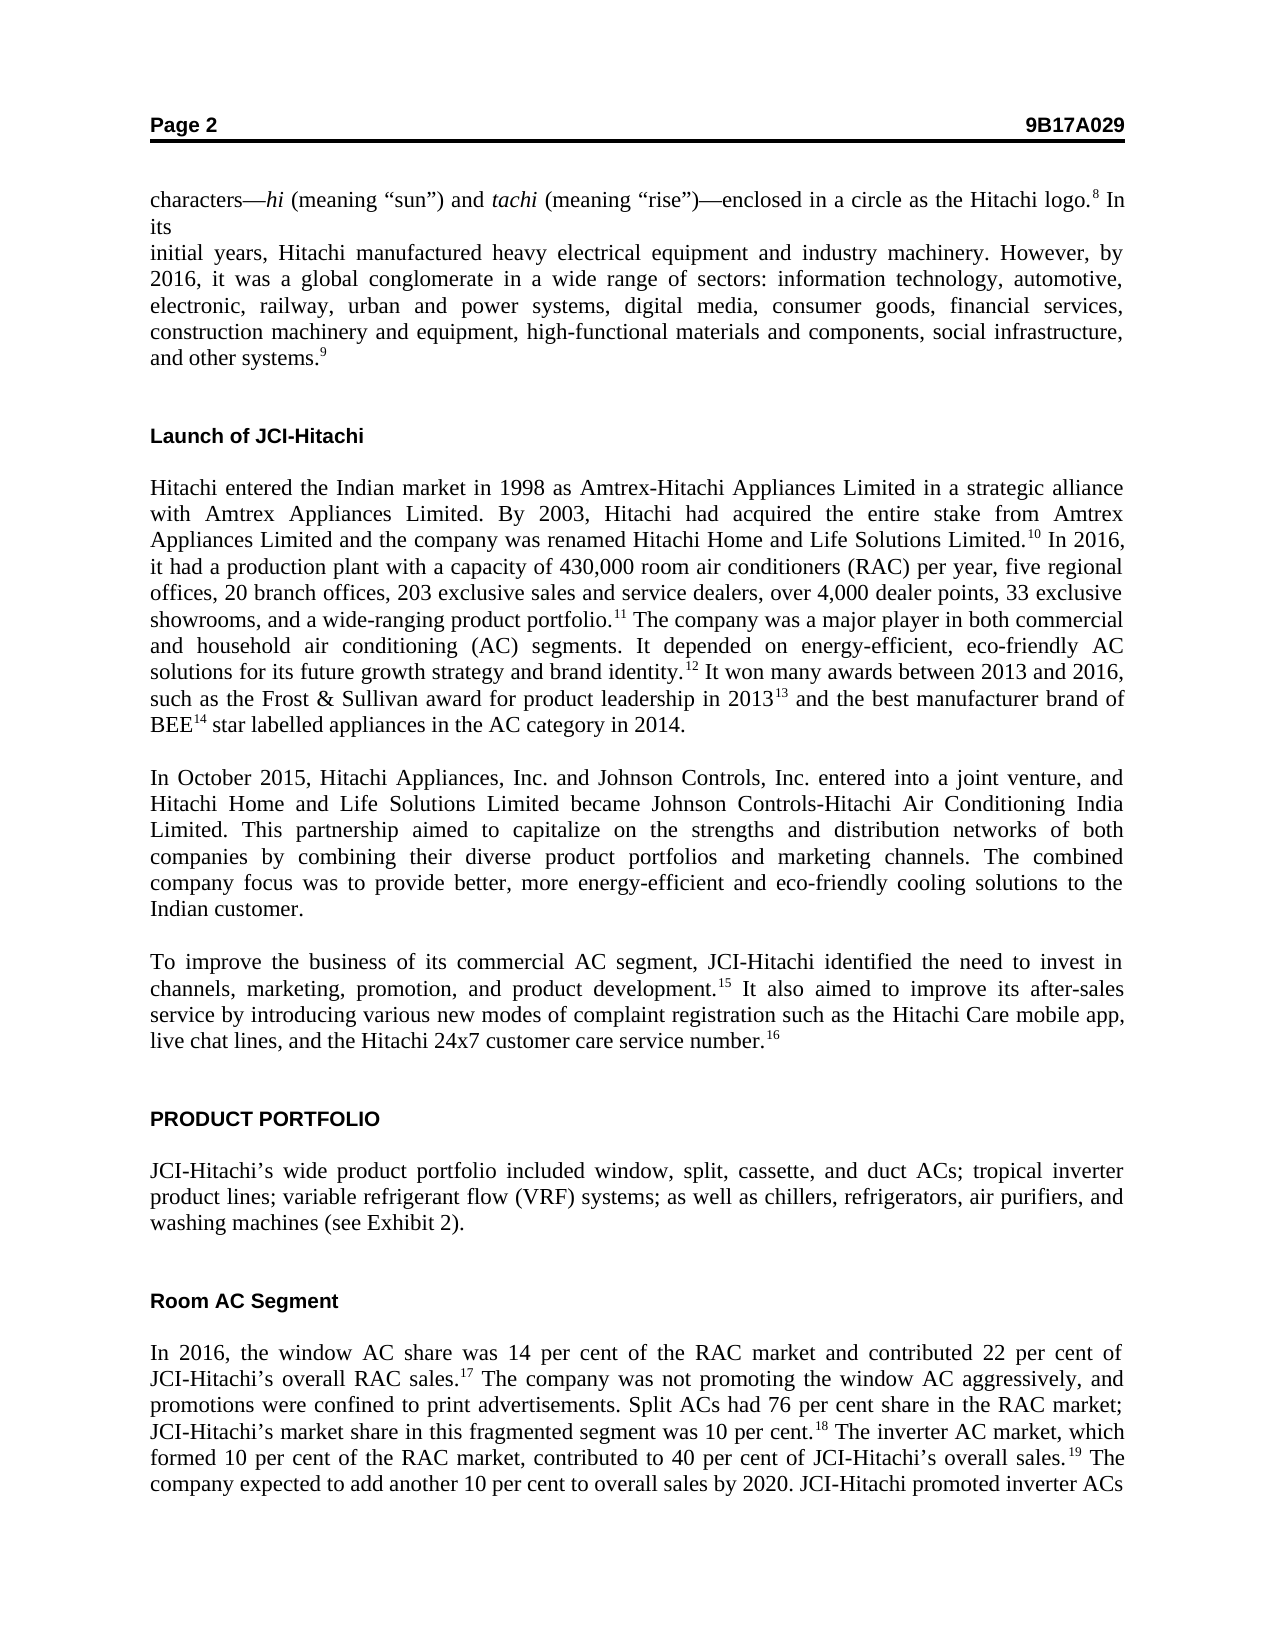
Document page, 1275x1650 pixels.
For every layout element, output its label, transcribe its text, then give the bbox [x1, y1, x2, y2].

text JCI-Hitachi’s wide product portfolio included window, split, cassette, and duct ACs; tropical inverter product lines; variable refrigerant flow (VRF) systems; as well as chillers, refrigerators, air purifiers, and washing machines (see Exhibit 2). [150, 1157, 1125, 1236]
text In October 2015, Hitachi Appliances, Inc. and Johnson Controls, Inc. entered into a joint venture, and Hitachi Home and Life Solutions Limited became Johnson Controls-Hitachi Air Conditioning India Limited. This partnership aimed to capitalize on the strengths and distribution networks of both companies by combining their diverse product portfolios and marketing channels. The combined company focus was to provide better, more energy-efficient and eco-friendly cooling solutions to the Indian customer. [150, 764, 1125, 922]
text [150, 1339, 1125, 1497]
text Room AC Segment [150, 1288, 1125, 1312]
text To improve the business of its commercial AC segment, JCI-Hitachi identified the need to invest in channels, marketing, promotion, and product development. It also aimed to improve its after-sales service by introducing various new modes of complaint registration such as the Hitachi Care mobile app, live chat lines, and the Hitachi 24x7 customer care service number. [150, 948, 1125, 1054]
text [150, 186, 1125, 239]
text Launch of JCI-Hitachi [150, 423, 1125, 447]
text initial years, Hitachi manufactured heavy electrical equipment and industry machinery. However, by 2016, it was a global conglomerate in a wide range of sectors: information technology, automotive, electronic, railway, urban and power systems, digital media, consumer goods, financial services, construction machinery and equipment, high-functional materials and components, social infrastructure, and other systems. [150, 239, 1125, 371]
text PRODUCT PORTFOLIO [150, 1106, 1125, 1130]
text Hitachi entered the Indian market in 1998 as Amtrex-Hitachi Appliances Limited in a strategic alliance with Amtrex Appliances Limited. By 2003, Hitachi had acquired the entire stake from Amtrex Appliances Limited and the company was renamed Hitachi Home and Life Solutions Limited. In 2016, it had a production plant with a capacity of 430,000 room air conditioners (RAC) per year, five regional offices, 20 branch offices, 203 exclusive sales and service dealers, over 4,000 dealer points, 33 exclusive showrooms, and a wide-ranging product portfolio. The company was a major player in both commercial and household air conditioning (AC) segments. It depended on energy-efficient, eco-friendly AC solutions for its future growth strategy and brand identity. It won many awards between 2013 and 2016, such as the Frost & Sullivan award for product leadership in 2013 and the best manufacturer brand of BEE star labelled appliances in the AC category in 2014. [150, 474, 1125, 737]
